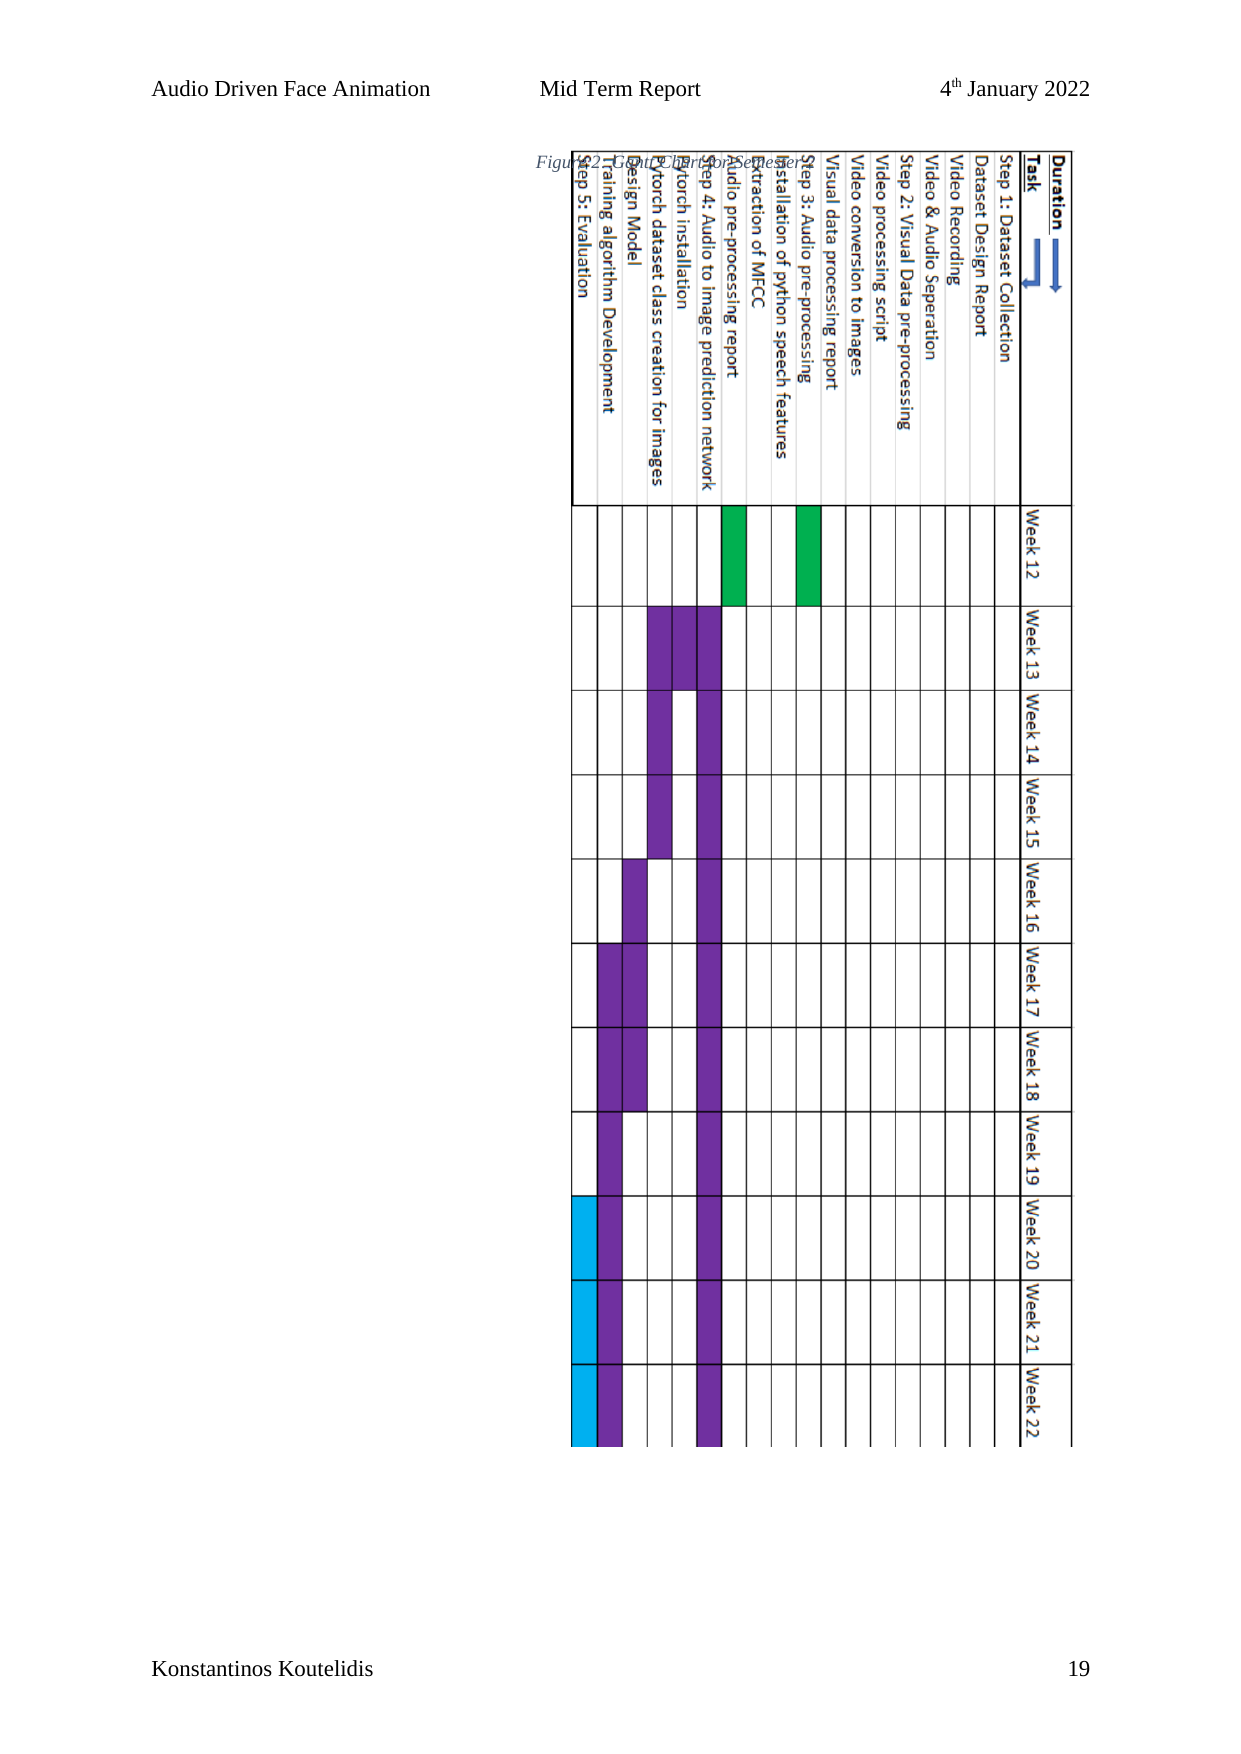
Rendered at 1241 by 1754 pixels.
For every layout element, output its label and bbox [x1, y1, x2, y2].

picture [571, 152, 1075, 1447]
